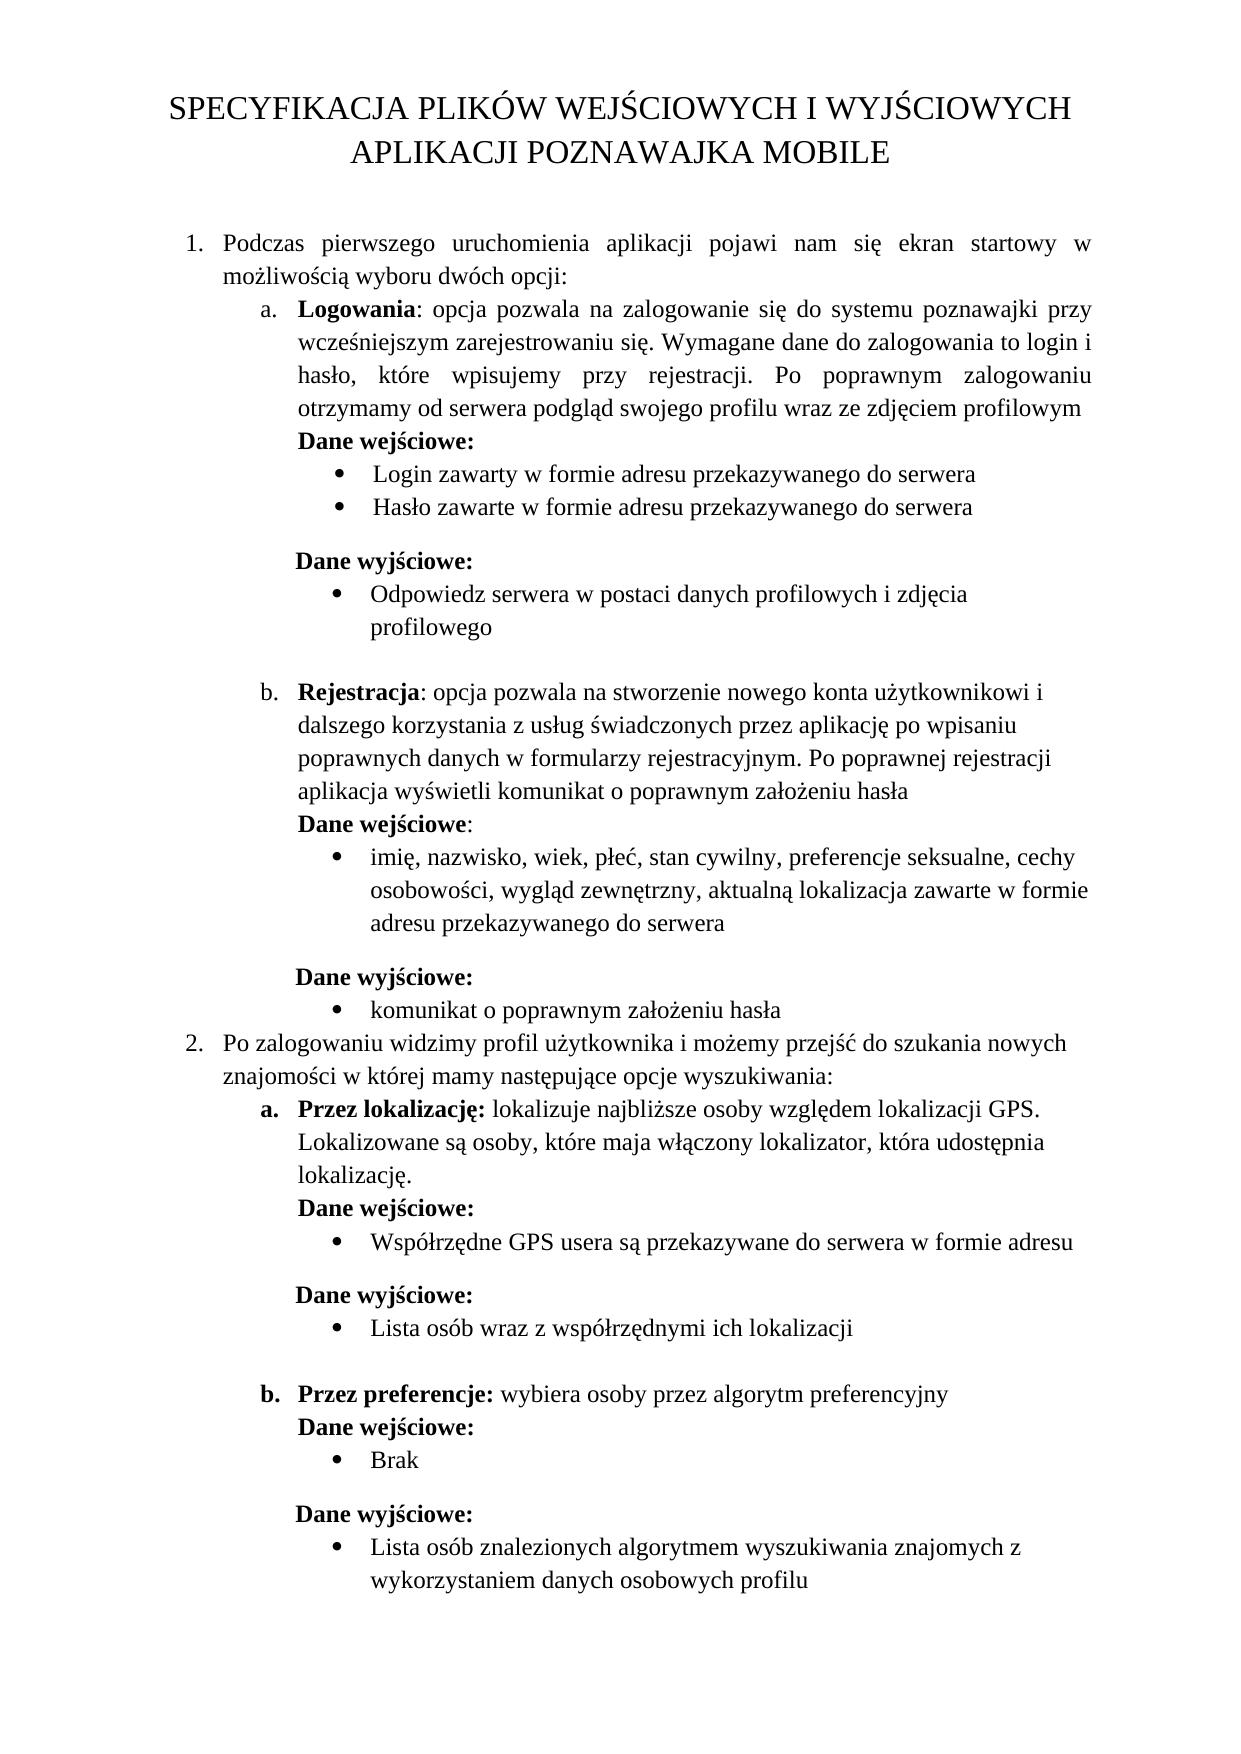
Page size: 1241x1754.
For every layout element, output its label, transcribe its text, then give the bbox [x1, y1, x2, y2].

list Przez lokalizację: lokalizuje najbliższe osoby względem lokalizacji GPS. Lokalizowane są osoby, które maja włączony lokalizator, która udostępnia lokalizację. Dane wejściowe: [260, 1094, 1093, 1222]
list Dane wejściowe: [298, 809, 1093, 838]
list Rejestracja: opcja pozwala na stworzenie nowego konta użytkownikowi i dalszego korzystania z usług świadczonych przez aplikację po wpisaniu poprawnych danych w formularzy rejestracyjnym. Po poprawnej rejestracji aplikacja wyświetli komunikat o poprawnym założeniu hasła [260, 677, 1093, 805]
list imię, nazwisko, wiek, płeć, stan cywilny, preferencje seksualne, cechy osobowości, wygląd zewnętrzny, aktualną lokalizacja zawarte w formie adresu przekazywanego do serwera [333, 842, 1093, 937]
text Dane wyjściowe: [295, 1280, 1093, 1309]
list Współrzędne GPS usera są przekazywane do serwera w formie adresu [333, 1227, 1093, 1255]
list Odpowiedz serwera w postaci danych profilowych i zdjęcia profilowego [333, 579, 1093, 673]
text SPECYFIKACJA PLIKÓW WEJŚCIOWYCH I WYJŚCIOWYCH APLIKACJI POZNAWAJKA MOBILE [148, 89, 1093, 203]
text Dane wyjściowe: [295, 962, 1093, 991]
list Po zalogowaniu widzimy profil użytkownika i możemy przejść do szukania nowych znajomości w której mamy następujące opcje wyszukiwania: [185, 1028, 1093, 1090]
text Dane wyjściowe: [295, 1499, 1093, 1528]
list Login zawarty w formie adresu przekazywanego do serwera [335, 459, 1093, 488]
list Logowania: opcja pozwala na zalogowanie się do systemu poznawajki przy wcześniejszym zarejestrowaniu się. Wymagane dane do zalogowania to login i hasło, które wpisujemy przy rejestracji. Po poprawnym zalogowaniu otrzymamy od serwera podgląd swojego profilu wraz ze zdjęciem profilowym [260, 294, 1093, 422]
list Lista osób znalezionych algorytmem wyszukiwania znajomych z wykorzystaniem danych osobowych profilu [333, 1532, 1093, 1594]
text Dane wyjściowe: [295, 546, 1093, 575]
list Przez preferencje: wybiera osoby przez algorytm preferencyjny Dane wejściowe: [260, 1379, 1093, 1441]
list Lista osób wraz z współrzędnymi ich lokalizacji [333, 1313, 1093, 1342]
list komunikat o poprawnym założeniu hasła [333, 995, 1093, 1024]
list Brak [333, 1446, 1093, 1474]
list Hasło zawarte w formie adresu przekazywanego do serwera [335, 492, 1093, 521]
list Podczas pierwszego uruchomienia aplikacji pojawi nam się ekran startowy w możliwością wyboru dwóch opcji: [185, 228, 1093, 290]
list Dane wejściowe: [298, 426, 1093, 455]
